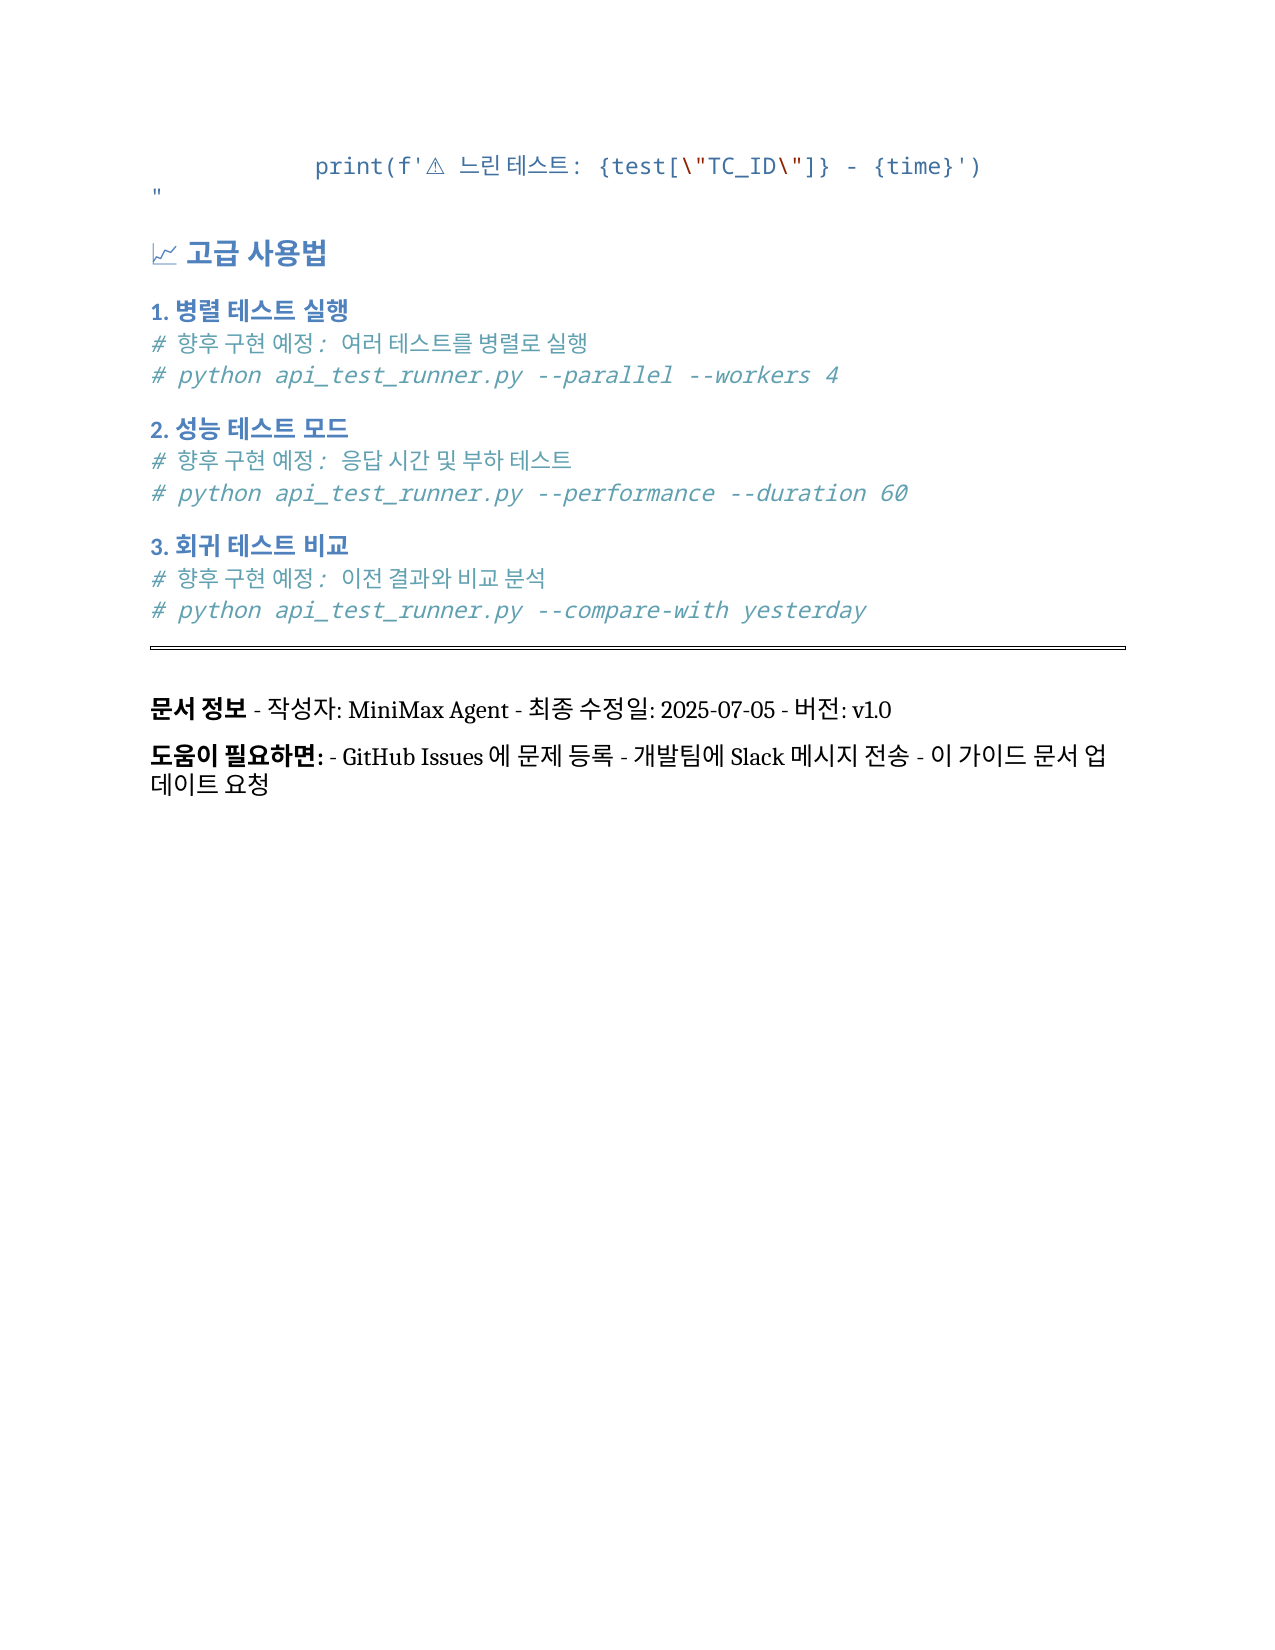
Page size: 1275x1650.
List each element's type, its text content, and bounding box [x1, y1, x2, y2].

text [150, 150, 1125, 212]
subtitle 📈 고급 사용법 [150, 233, 1125, 273]
text 도움이 필요하면: - GitHub Issues에 문제 등록 - 개발팀에 Slack 메시지 전송 - 이 가이드 문서 업데이트 요청 [150, 743, 1125, 801]
text # 향후 구현 예정: 이전 결과와 비교 분석 # python api_test_runner.py --compare-with yesterday [150, 563, 1125, 625]
text 문서 정보 - 작성자: MiniMax Agent - 최종 수정일: 2025-07-05 - 버전: v1.0 [150, 696, 1125, 724]
text # 향후 구현 예정: 여러 테스트를 병렬로 실행 # python api_test_runner.py --parallel --workers 4 [150, 328, 1125, 390]
subtitle 3. 회귀 테스트 비교 [150, 529, 1125, 563]
text # 향후 구현 예정: 응답 시간 및 부하 테스트 # python api_test_runner.py --performance --duration 60 [150, 445, 1125, 508]
subtitle 1. 병렬 테스트 실행 [150, 294, 1125, 328]
subtitle 2. 성능 테스트 모드 [150, 411, 1125, 445]
